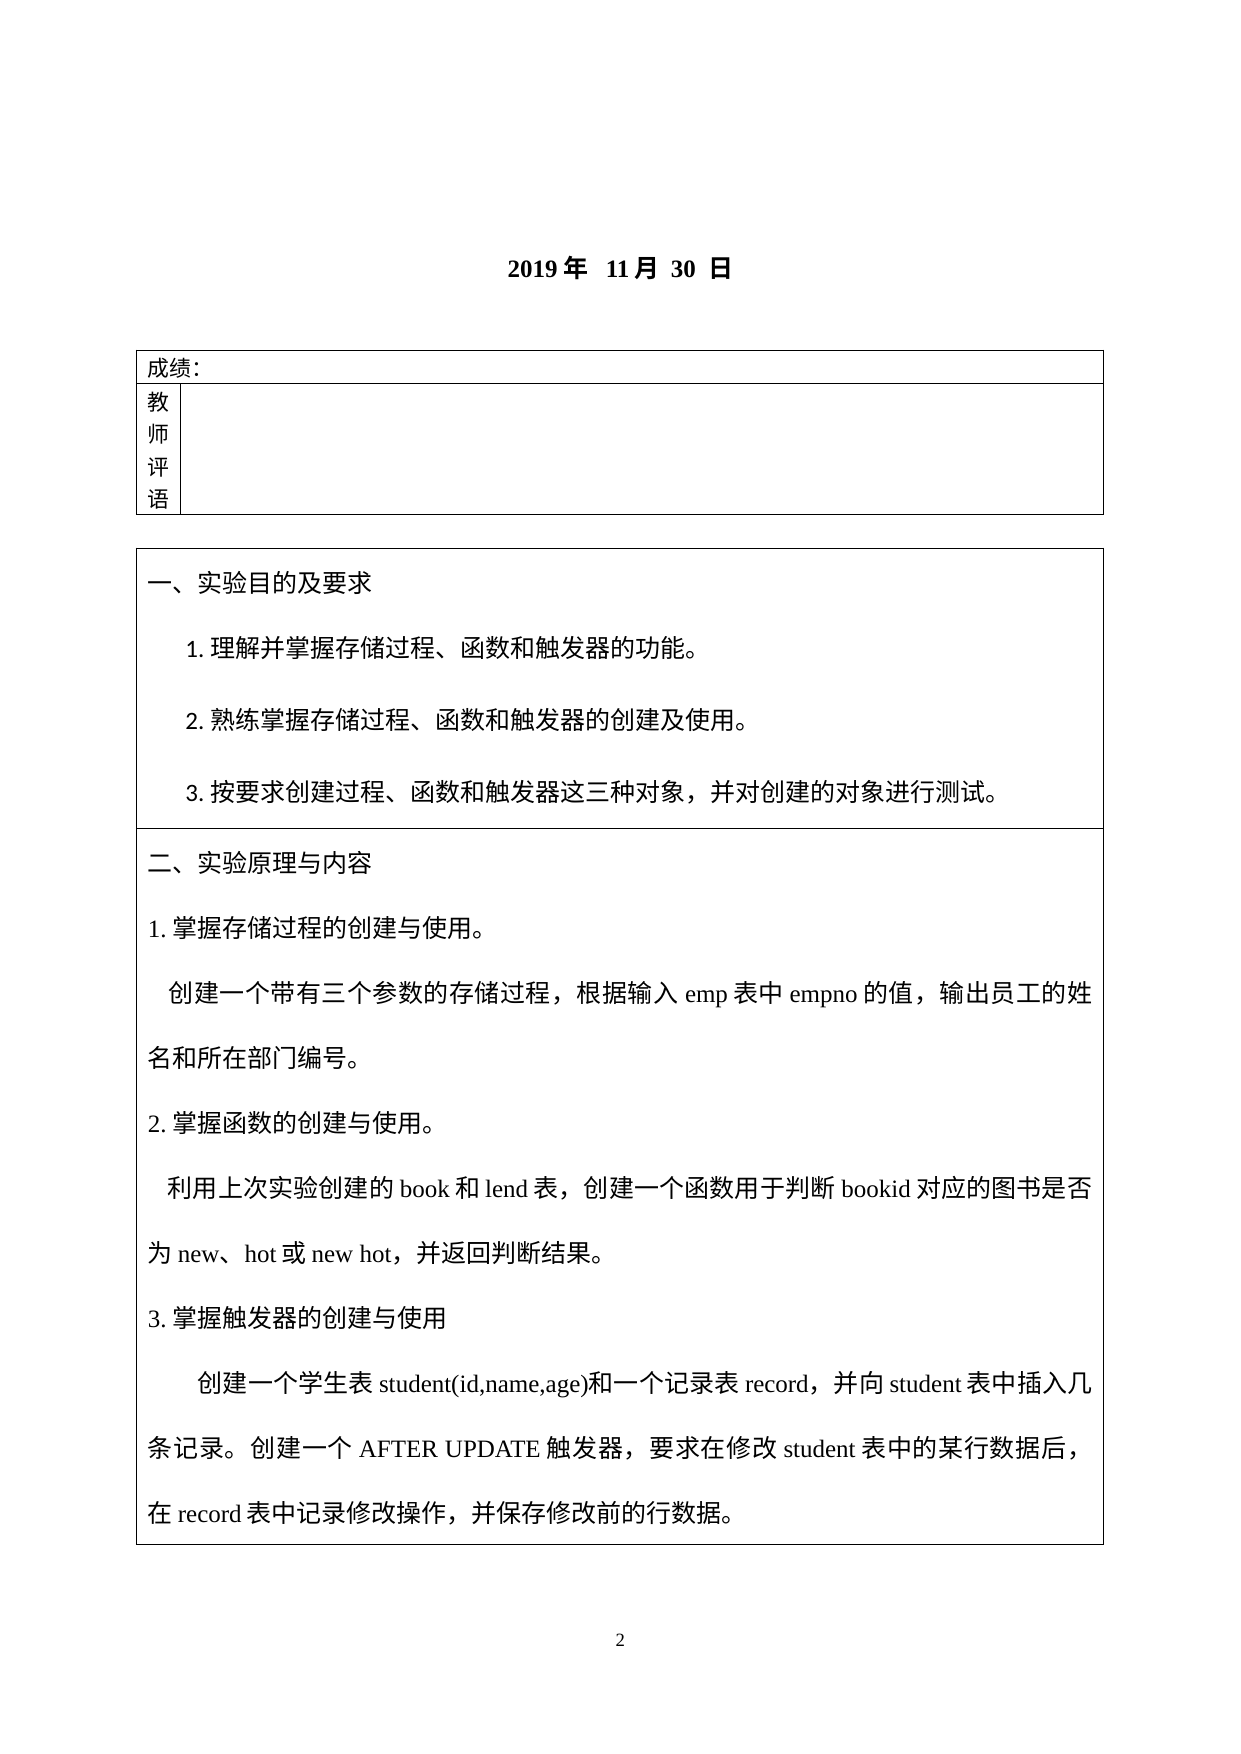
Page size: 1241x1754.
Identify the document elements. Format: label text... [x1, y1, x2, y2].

text 2019 年 11月 30 日 [148, 248, 1092, 284]
table_cell [181, 384, 1103, 514]
table_header 成绩： [137, 351, 1103, 383]
table_cell 教师评语 [137, 384, 180, 514]
table_header 一、实验目的及要求 1. 理解并掌握存储过程、函数和触发器的功能。 2. 熟练掌握存储过程、函数和触发器的创建及使用。 3. 按要求创建过程、函数和触发器这三种对象，并对创建的对象进行测试。 [137, 549, 1103, 828]
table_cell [137, 829, 1103, 1544]
